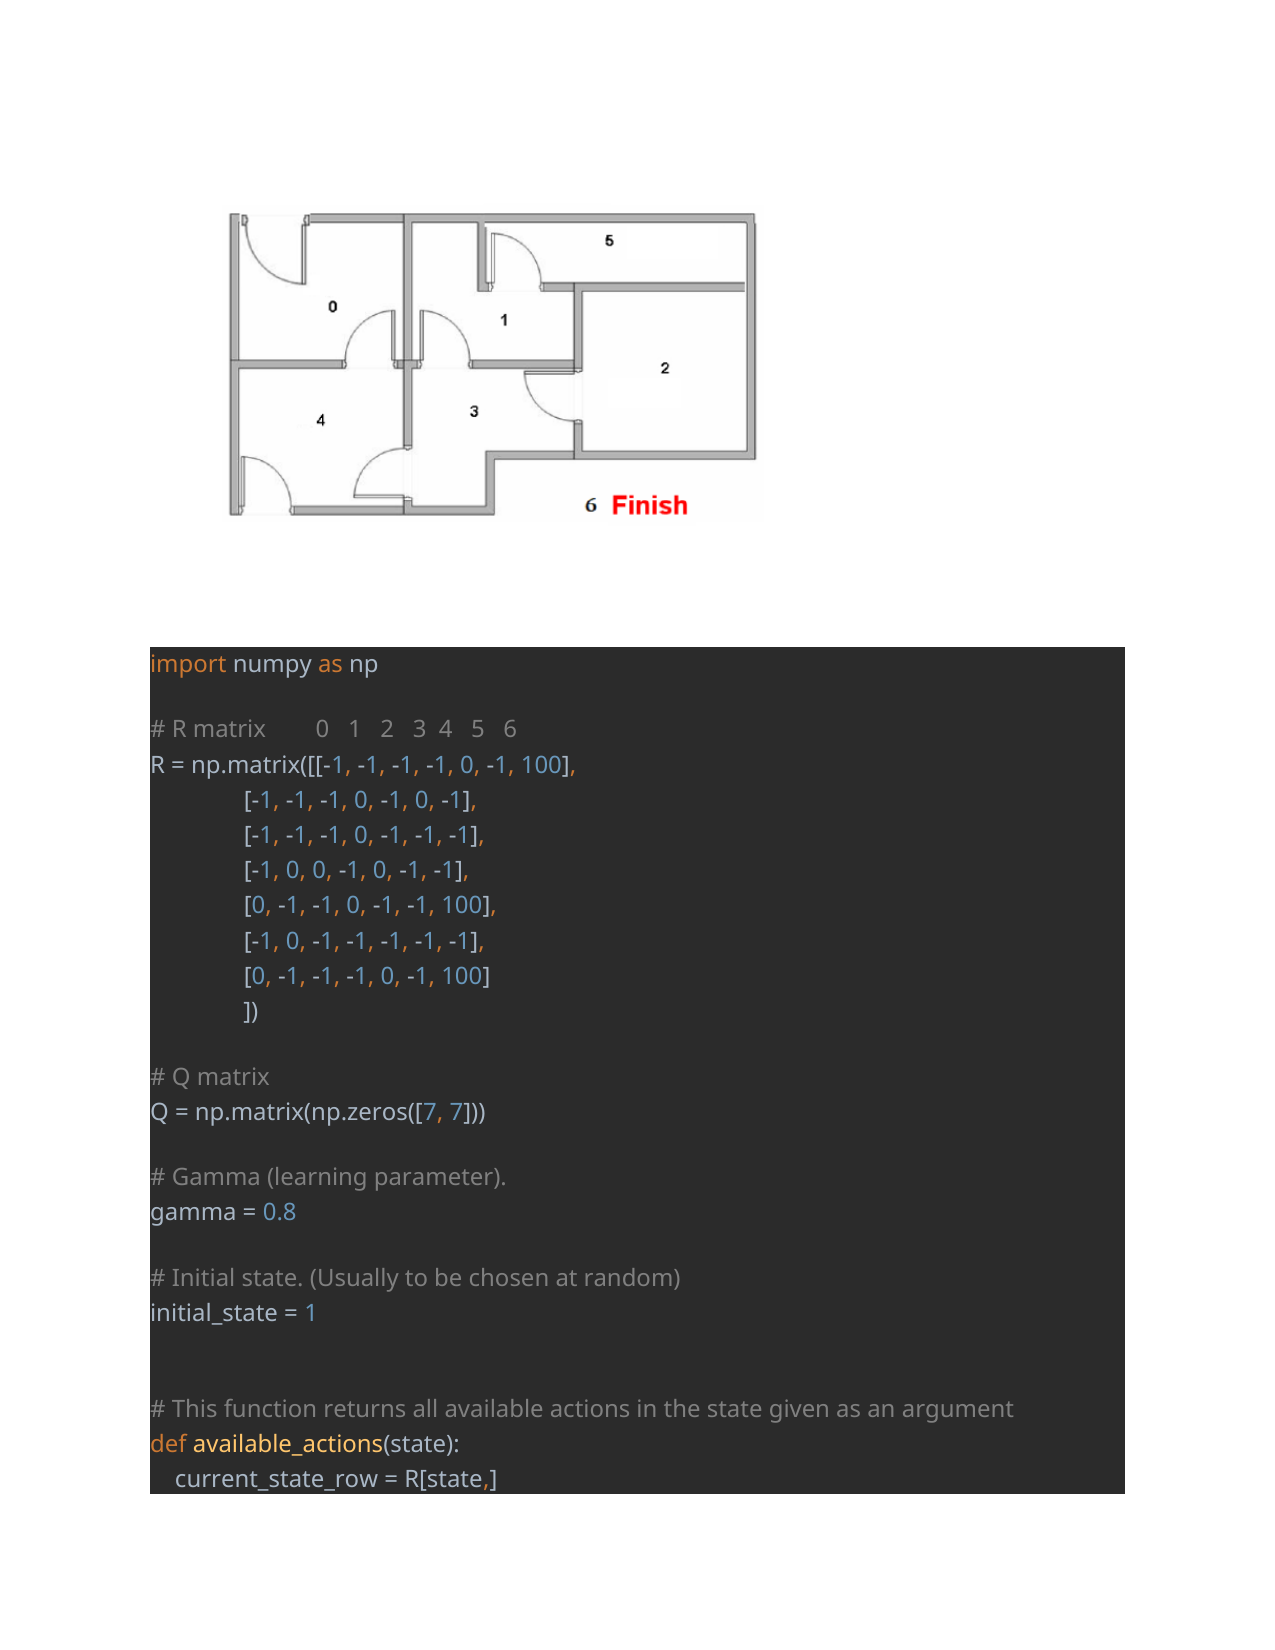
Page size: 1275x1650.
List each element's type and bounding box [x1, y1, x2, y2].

picture [150, 150, 855, 581]
text [150, 647, 1125, 1494]
